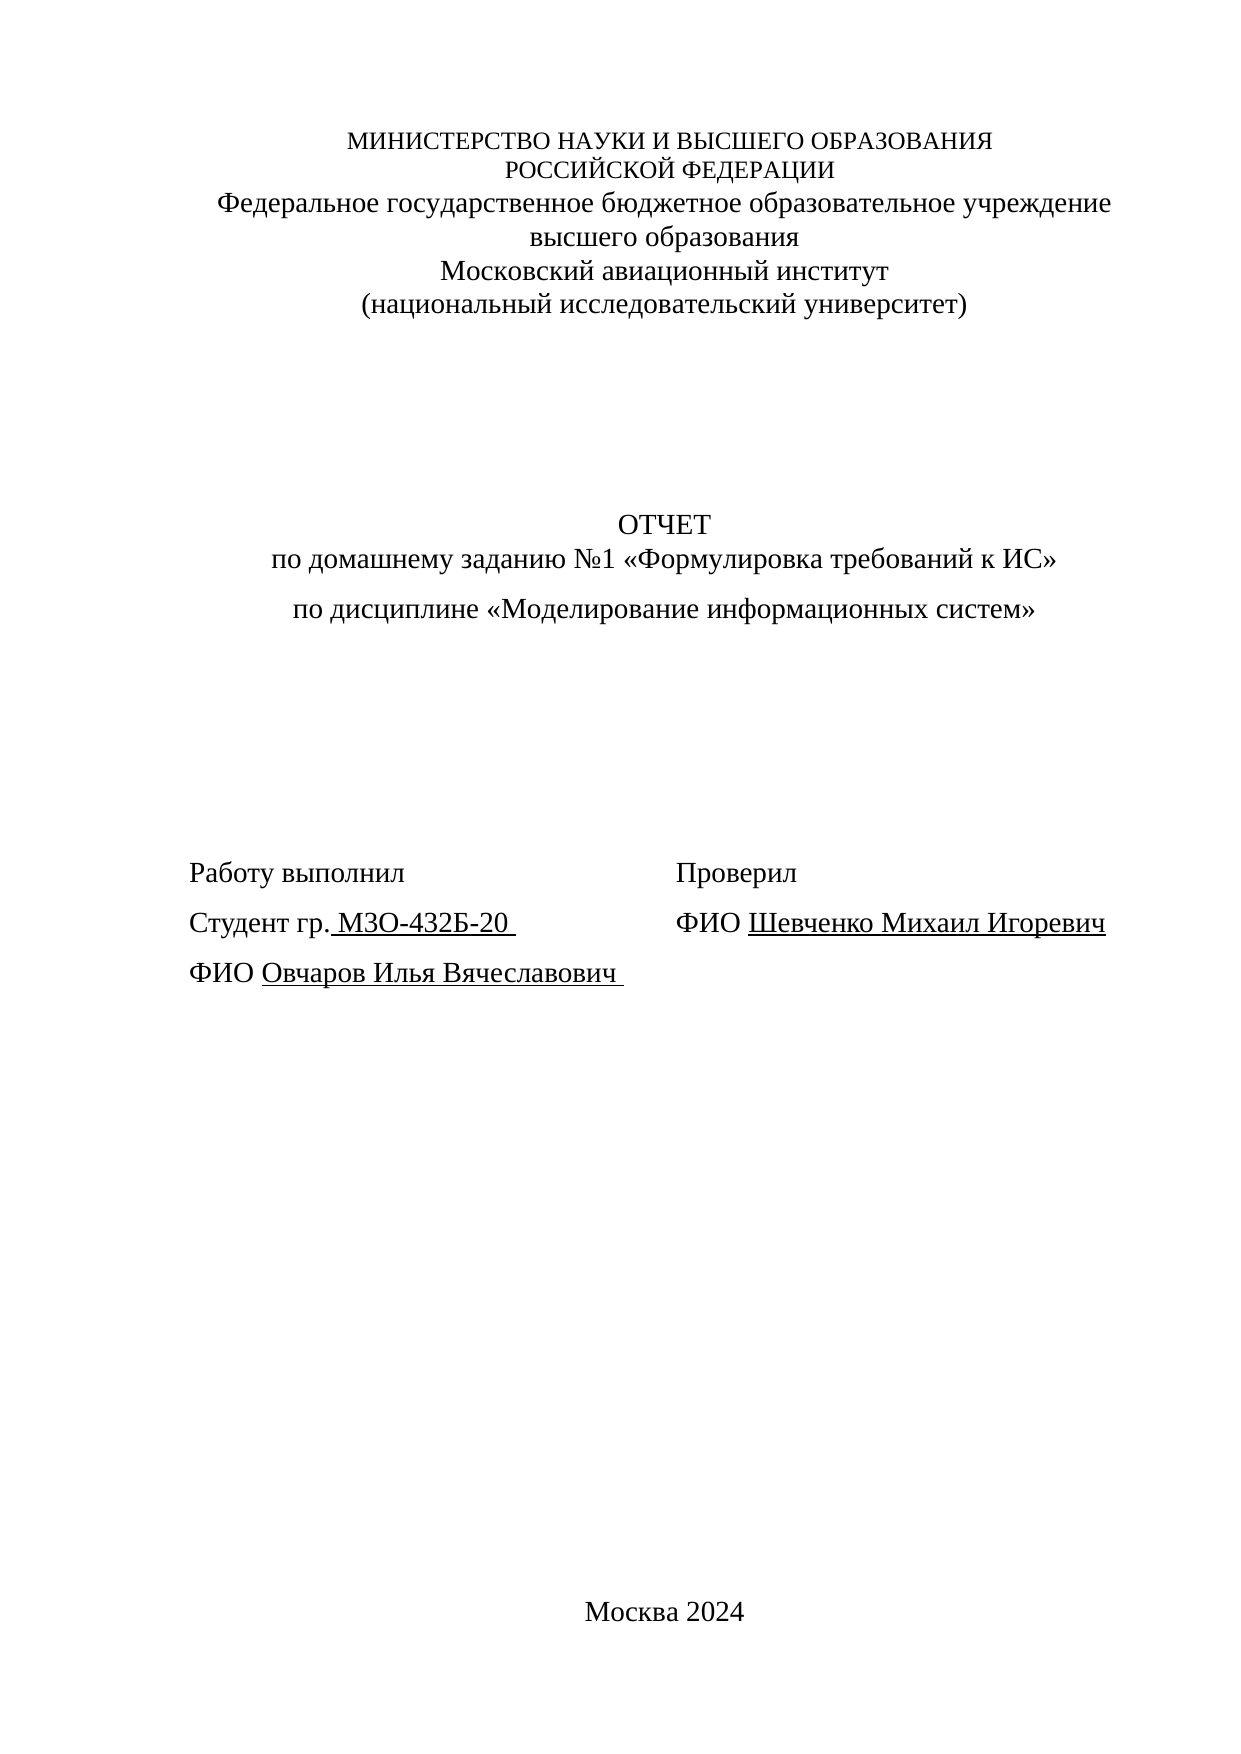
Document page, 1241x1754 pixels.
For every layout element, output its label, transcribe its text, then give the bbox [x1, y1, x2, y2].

text МИНИСТЕРСТВО НАУКИ И ВЫСШЕГО ОБРАЗОВАНИЯ РОССИЙСКОЙ ФЕДЕРАЦИИ [314, 126, 1025, 183]
table_header Проверил ФИО Шевченко Михаил Игоревич [665, 855, 1151, 1006]
text Федеральное государственное бюджетное образовательное учреждение высшего образования [177, 186, 1152, 253]
text по дисциплине «Моделирование информационных систем» [177, 591, 1152, 625]
text по домашнему заданию №1 «Формулировка требований к ИС» [177, 541, 1152, 574]
text Московский авиационный институт [177, 253, 1152, 286]
table_header Работу выполнил Студент гр. М3О-432Б-20 ФИО Овчаров Илья Вячеславович [178, 855, 664, 1006]
text ОТЧЕТ [177, 507, 1152, 541]
text (национальный исследовательский университет) [177, 286, 1152, 320]
text Москва 2024 [177, 1594, 1152, 1628]
